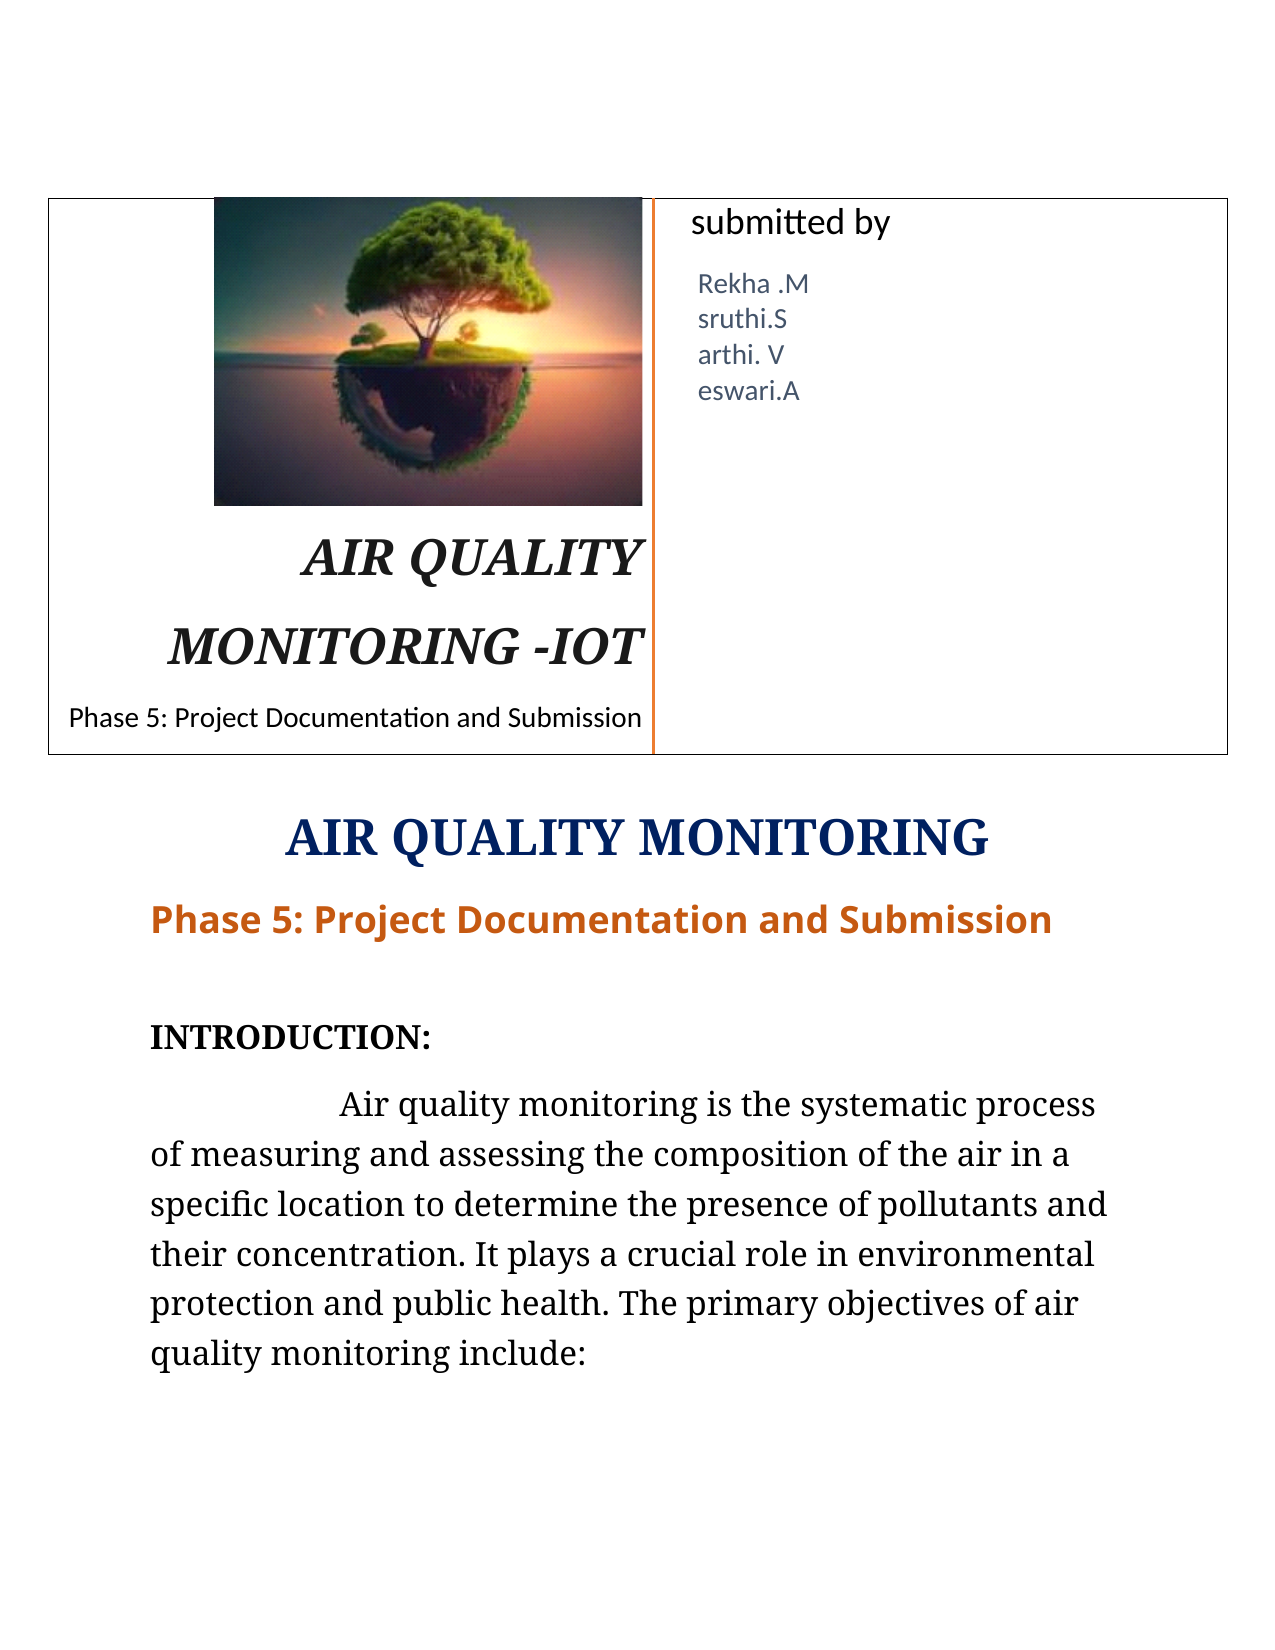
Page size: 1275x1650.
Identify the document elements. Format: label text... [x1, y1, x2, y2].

text AIR QUALITY MONITORING [150, 802, 1125, 870]
table_header submitted by Rekha .M sruthi.S arthi. V eswari.A [655, 199, 1227, 754]
text Air quality monitoring is the systematic process of measuring and assessing the composition of the air in a specific location to determine the presence of pollutants and their concentration. It plays a crucial role in environmental protection and public health. The primary objectives of air quality monitoring include: [150, 1081, 1125, 1376]
text Phase 5: Project Documentation and Submission [150, 894, 1125, 945]
picture [214, 197, 643, 506]
table_header AIR QUALITY MONITORING -IOT Phase 5: Project Documentation and Submission [49, 199, 652, 754]
text INTRODUCTION: [150, 1014, 1125, 1059]
